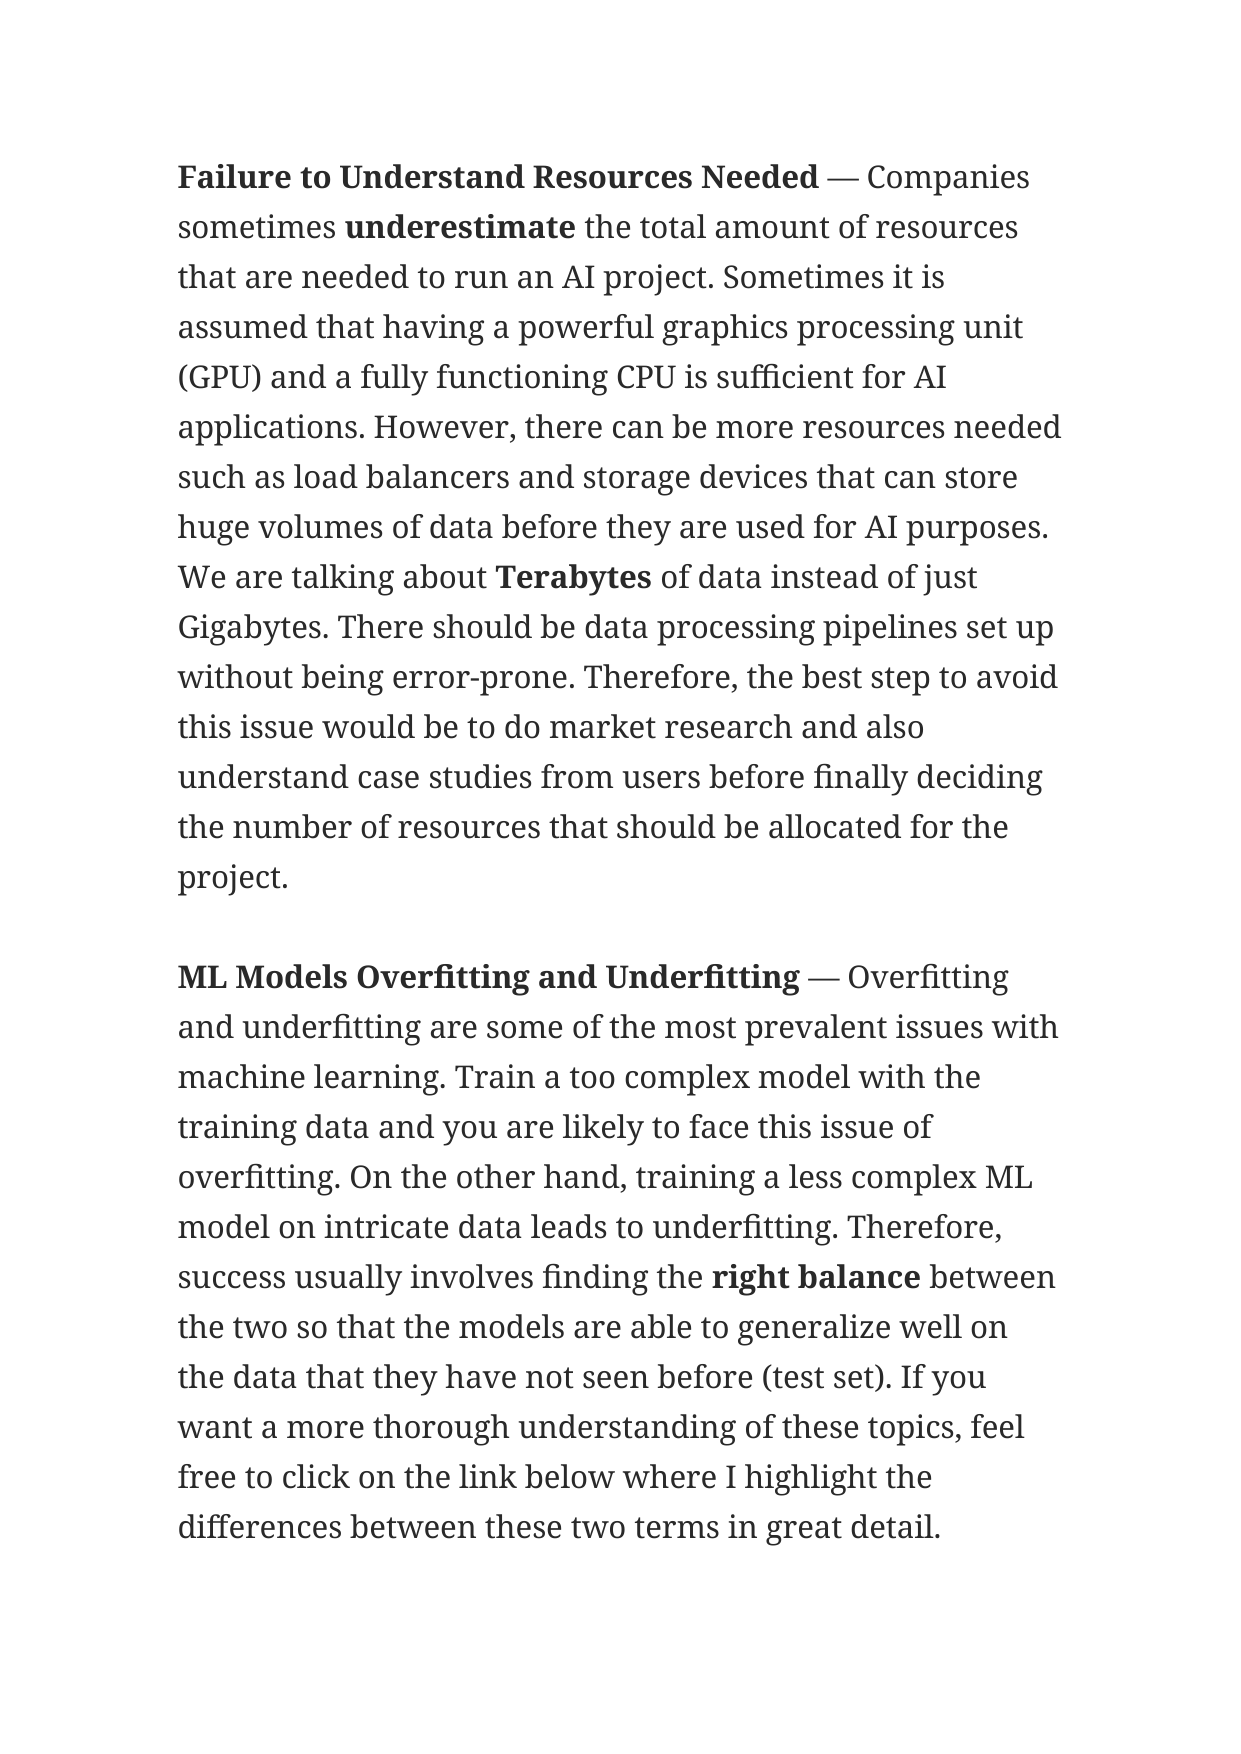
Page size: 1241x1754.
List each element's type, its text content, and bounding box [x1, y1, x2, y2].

text Failure to Understand Resources Needed — Companies sometimes underestimate the total amount of resources that are needed to run an AI project. Sometimes it is assumed that having a powerful graphics processing unit (GPU) and a fully functioning CPU is sufficient for AI applications. However, there can be more resources needed such as load balancers and storage devices that can store huge volumes of data before they are used for AI purposes. We are talking about Terabytes of data instead of just Gigabytes. There should be data processing pipelines set up without being error-prone. Therefore, the best step to avoid this issue would be to do market research and also understand case studies from users before finally deciding the number of resources that should be allocated for the project. [177, 148, 1063, 898]
text ML Models Overfitting and Underfitting — Overfitting and underfitting are some of the most prevalent issues with machine learning. Train a too complex model with the training data and you are likely to face this issue of overfitting. On the other hand, training a less complex ML model on intricate data leads to underfitting. Therefore, success usually involves finding the right balance between the two so that the models are able to generalize well on the data that they have not seen before (test set). If you want a more thorough understanding of these topics, feel free to click on the link below where I highlight the differences between these two terms in great detail. [177, 948, 1063, 1548]
